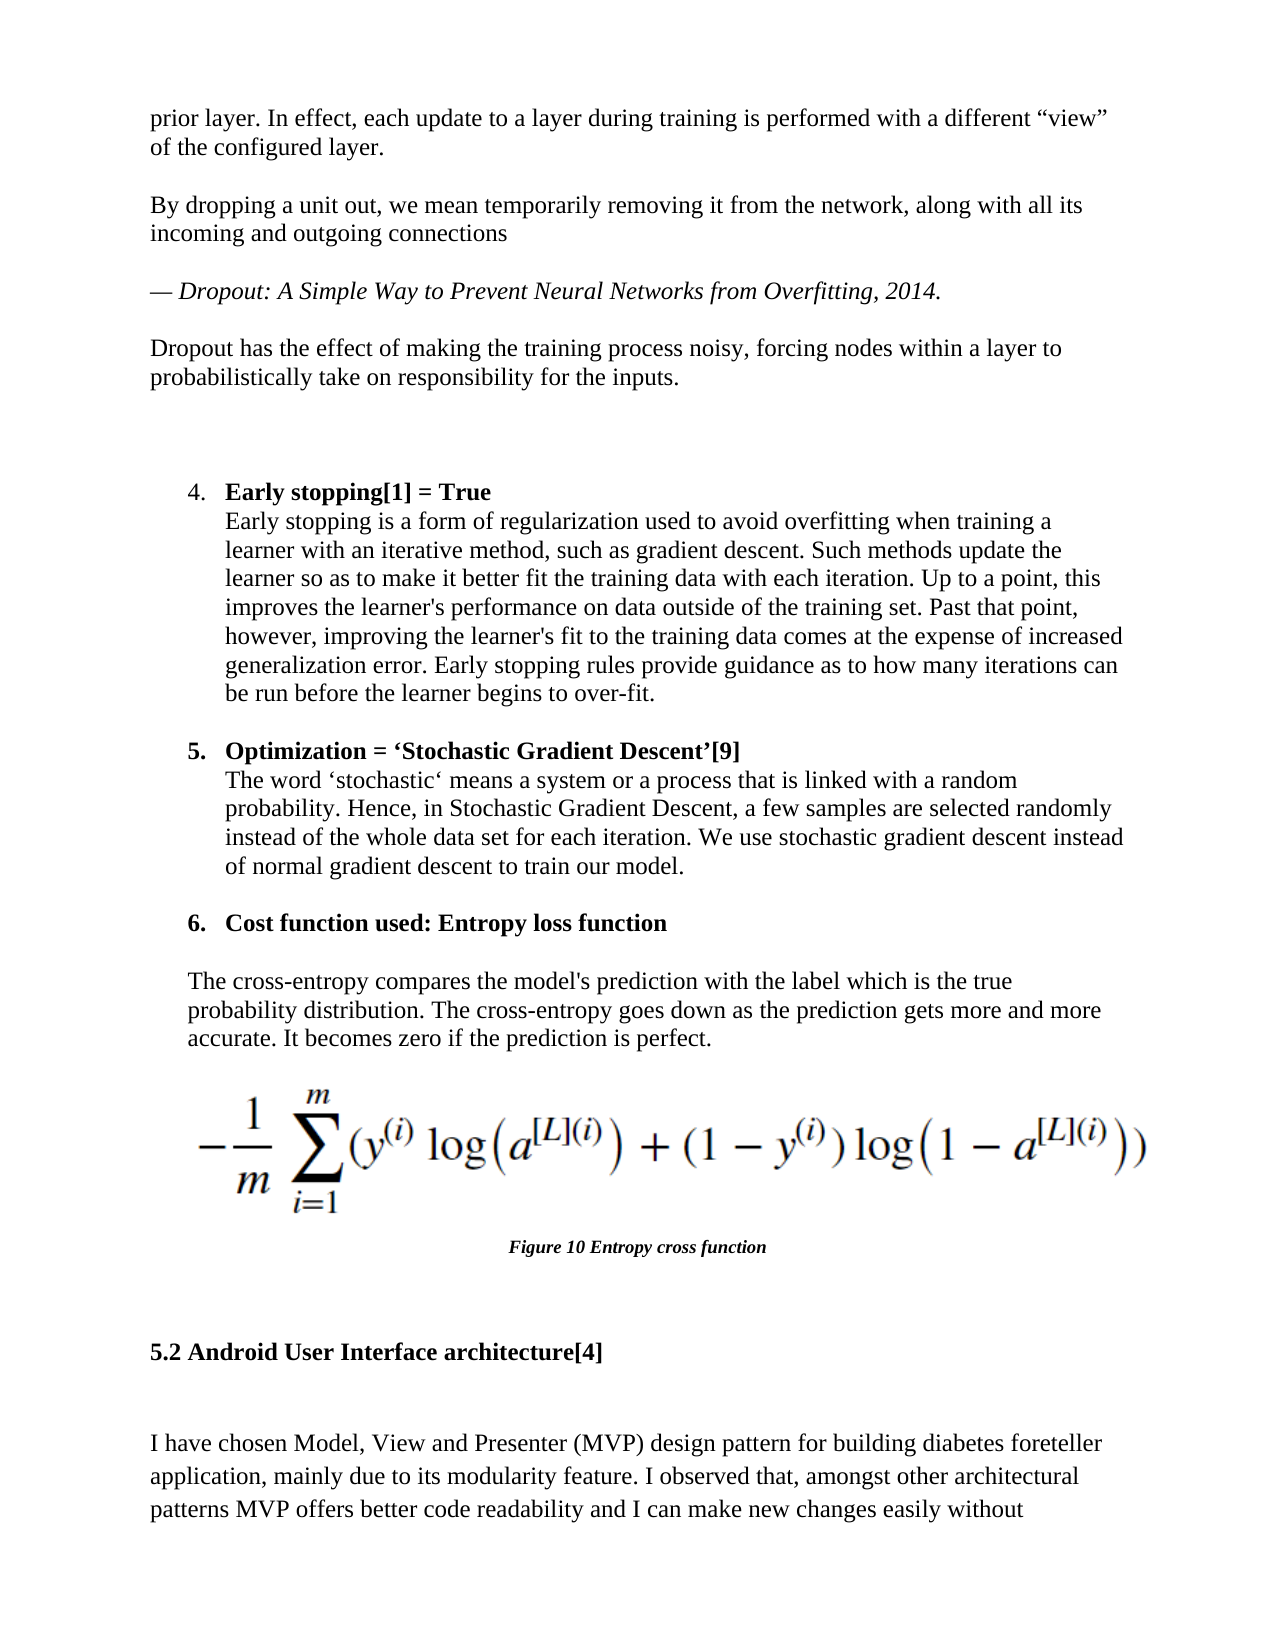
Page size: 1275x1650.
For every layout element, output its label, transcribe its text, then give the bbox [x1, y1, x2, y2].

text The cross-entropy compares the model's prediction with the label which is the true probability distribution. The cross-entropy goes down as the prediction gets more and more accurate. It becomes zero if the prediction is perfect. [187, 966, 1125, 1052]
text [150, 103, 1125, 161]
list The word ‘stochastic‘ means a system or a process that is linked with a random probability. Hence, in Stochastic Gradient Descent, a few samples are selected randomly instead of the whole data set for each iteration. We use stochastic gradient descent instead of normal gradient descent to train our model. [225, 765, 1125, 880]
list Cost function used: Entropy loss function [187, 908, 1125, 937]
list Early stopping is a form of regularization used to avoid overfitting when training a learner with an iterative method, such as gradient descent. Such methods update the learner so as to make it better fit the training data with each iteration. Up to a point, this improves the learner's performance on data outside of the training set. Past that point, however, improving the learner's fit to the training data comes at the expense of increased generalization error. Early stopping rules provide guidance as to how many iterations can be run before the learner begins to over-fit. [225, 506, 1125, 707]
list Early stopping[1] = True [187, 477, 1125, 506]
text Figure 10 Entropy cross function [150, 1237, 1125, 1258]
picture [150, 1081, 1215, 1237]
text By dropping a unit out, we mean temporarily removing it from the network, along with all its incoming and outgoing connections [150, 190, 1125, 247]
text Dropout has the effect of making the training process noisy, forcing nodes within a layer to probabilistically take on responsibility for the inputs. [150, 333, 1125, 391]
subtitle 5.2 Android User Interface architecture[4] [150, 1337, 1125, 1366]
text — Dropout: A Simple Way to Prevent Neural Networks from Overfitting, 2014. [150, 276, 1125, 305]
list Optimization = ‘Stochastic Gradient Descent’[9] [187, 736, 1125, 765]
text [150, 1428, 1125, 1522]
